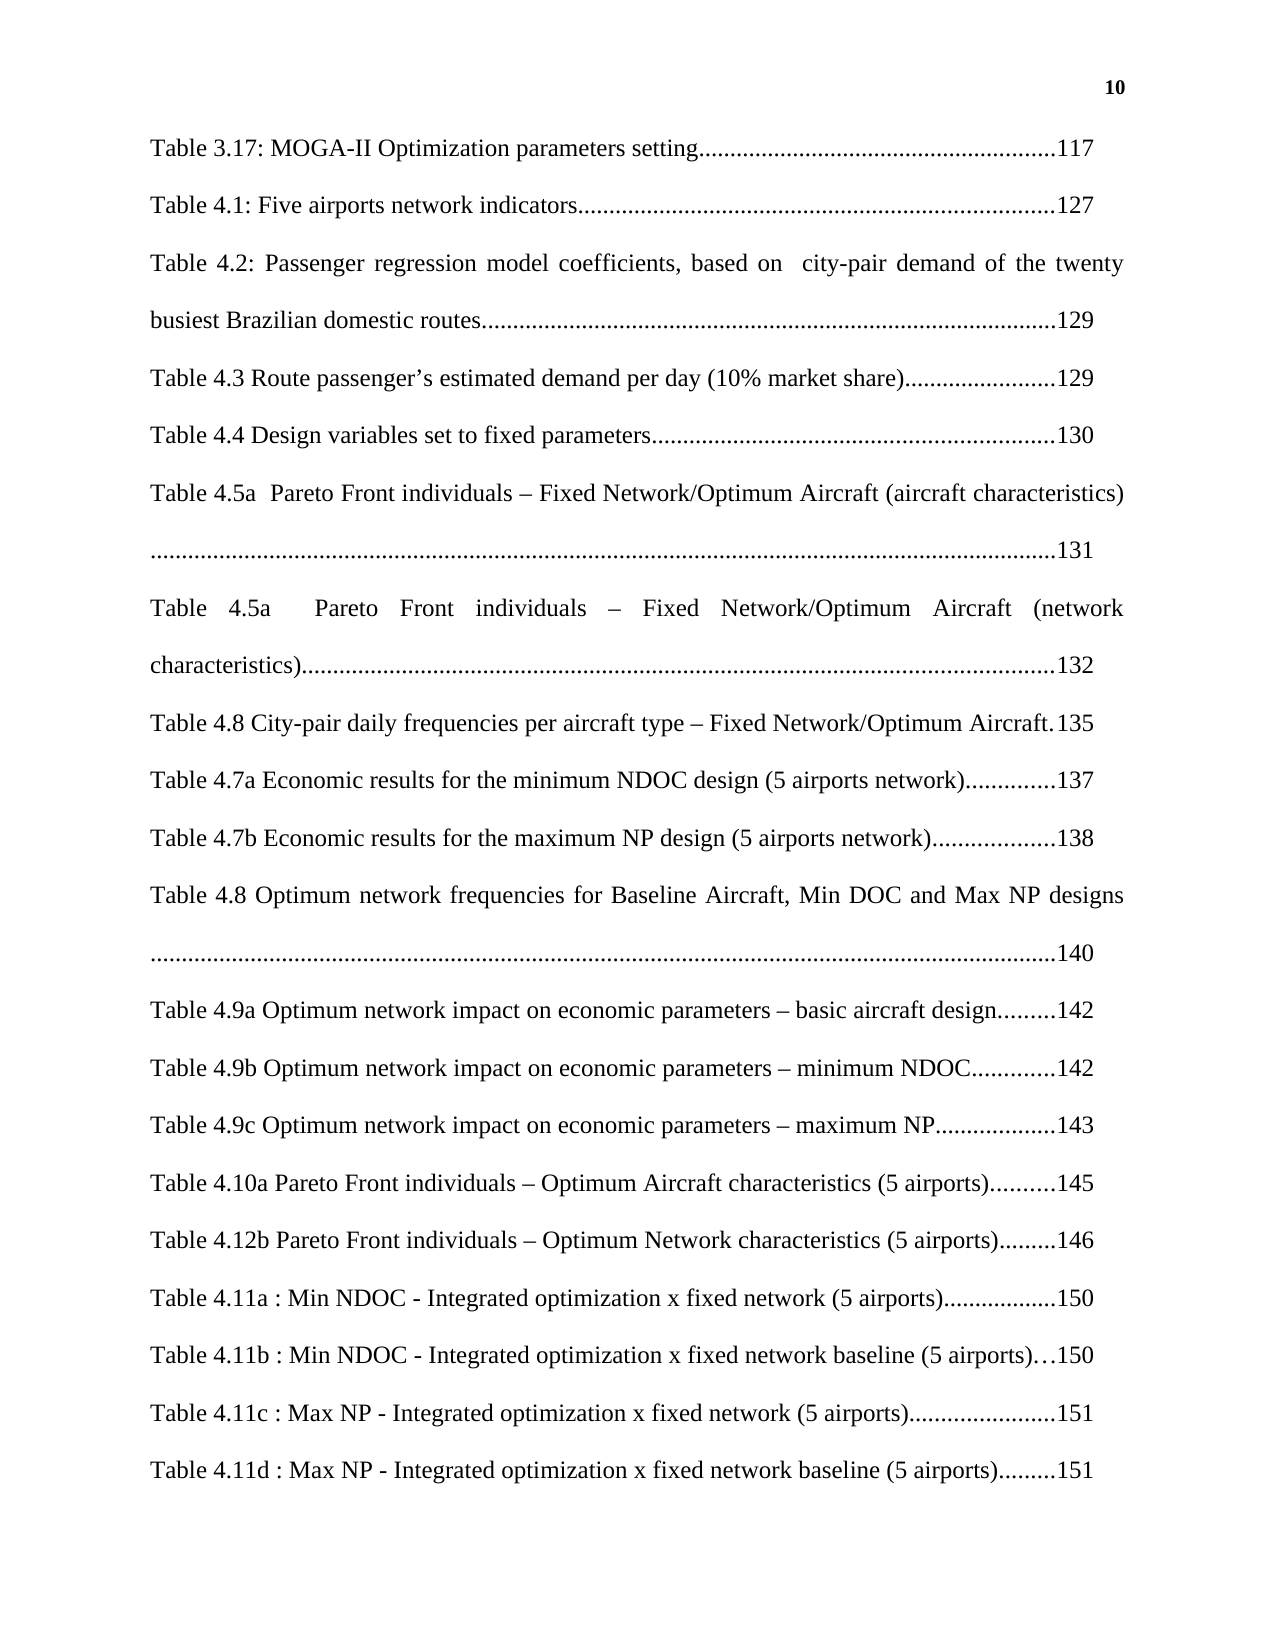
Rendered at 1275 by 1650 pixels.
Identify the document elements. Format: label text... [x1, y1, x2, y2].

text Table 4.8 Optimum network frequencies for Baseline Aircraft, Min DOC and Max NP designs 140 [150, 880, 1125, 967]
text Table 4.2: Passenger regression model coefficients, based on city-pair demand of the twenty busiest Brazilian domestic routes. 129 [150, 248, 1125, 334]
text Table 4.7a Economic results for the minimum NDOC design (5 airports network) 137 [150, 765, 1125, 794]
text Table 4.4 Design variables set to fixed parameters 130 [150, 420, 1125, 449]
text Table 4.10a Pareto Front individuals – Optimum Aircraft characteristics (5 airports) 145 [150, 1168, 1125, 1197]
text Table 4.5a Pareto Front individuals – Fixed Network/Optimum Aircraft (aircraft characteristics) 131 [150, 478, 1125, 564]
text Table 4.1: Five airports network indicators 127 [150, 190, 1125, 219]
text Table 4.8 City-pair daily frequencies per aircraft type – Fixed Network/Optimum Aircraft 135 [150, 708, 1125, 737]
text Table 4.9a Optimum network impact on economic parameters – basic aircraft design 142 [150, 995, 1125, 1024]
text Table 4.9b Optimum network impact on economic parameters – minimum NDOC 142 [150, 1053, 1125, 1082]
text Table 4.11c : Max NP - Integrated optimization x fixed network (5 airports) 151 [150, 1398, 1125, 1427]
text Table 3.17: MOGA-II Optimization parameters setting 117 [150, 133, 1125, 162]
text Table 4.12b Pareto Front individuals – Optimum Network characteristics (5 airports) 146 [150, 1225, 1125, 1254]
text Table 4.5a Pareto Front individuals – Fixed Network/Optimum Aircraft (network characteristics) 132 [150, 593, 1125, 679]
text Table 4.11b : Min NDOC - Integrated optimization x fixed network baseline (5 airports) 150 [150, 1340, 1125, 1369]
text Table 4.11a : Min NDOC - Integrated optimization x fixed network (5 airports) 150 [150, 1283, 1125, 1312]
text Table 4.11d : Max NP - Integrated optimization x fixed network baseline (5 airports) 151 [150, 1455, 1125, 1484]
text Table 4.9c Optimum network impact on economic parameters – maximum NP 143 [150, 1110, 1125, 1139]
text Table 4.3 Route passenger’s estimated demand per day (10% market share) 129 [150, 363, 1125, 392]
text Table 4.7b Economic results for the maximum NP design (5 airports network) 138 [150, 823, 1125, 852]
